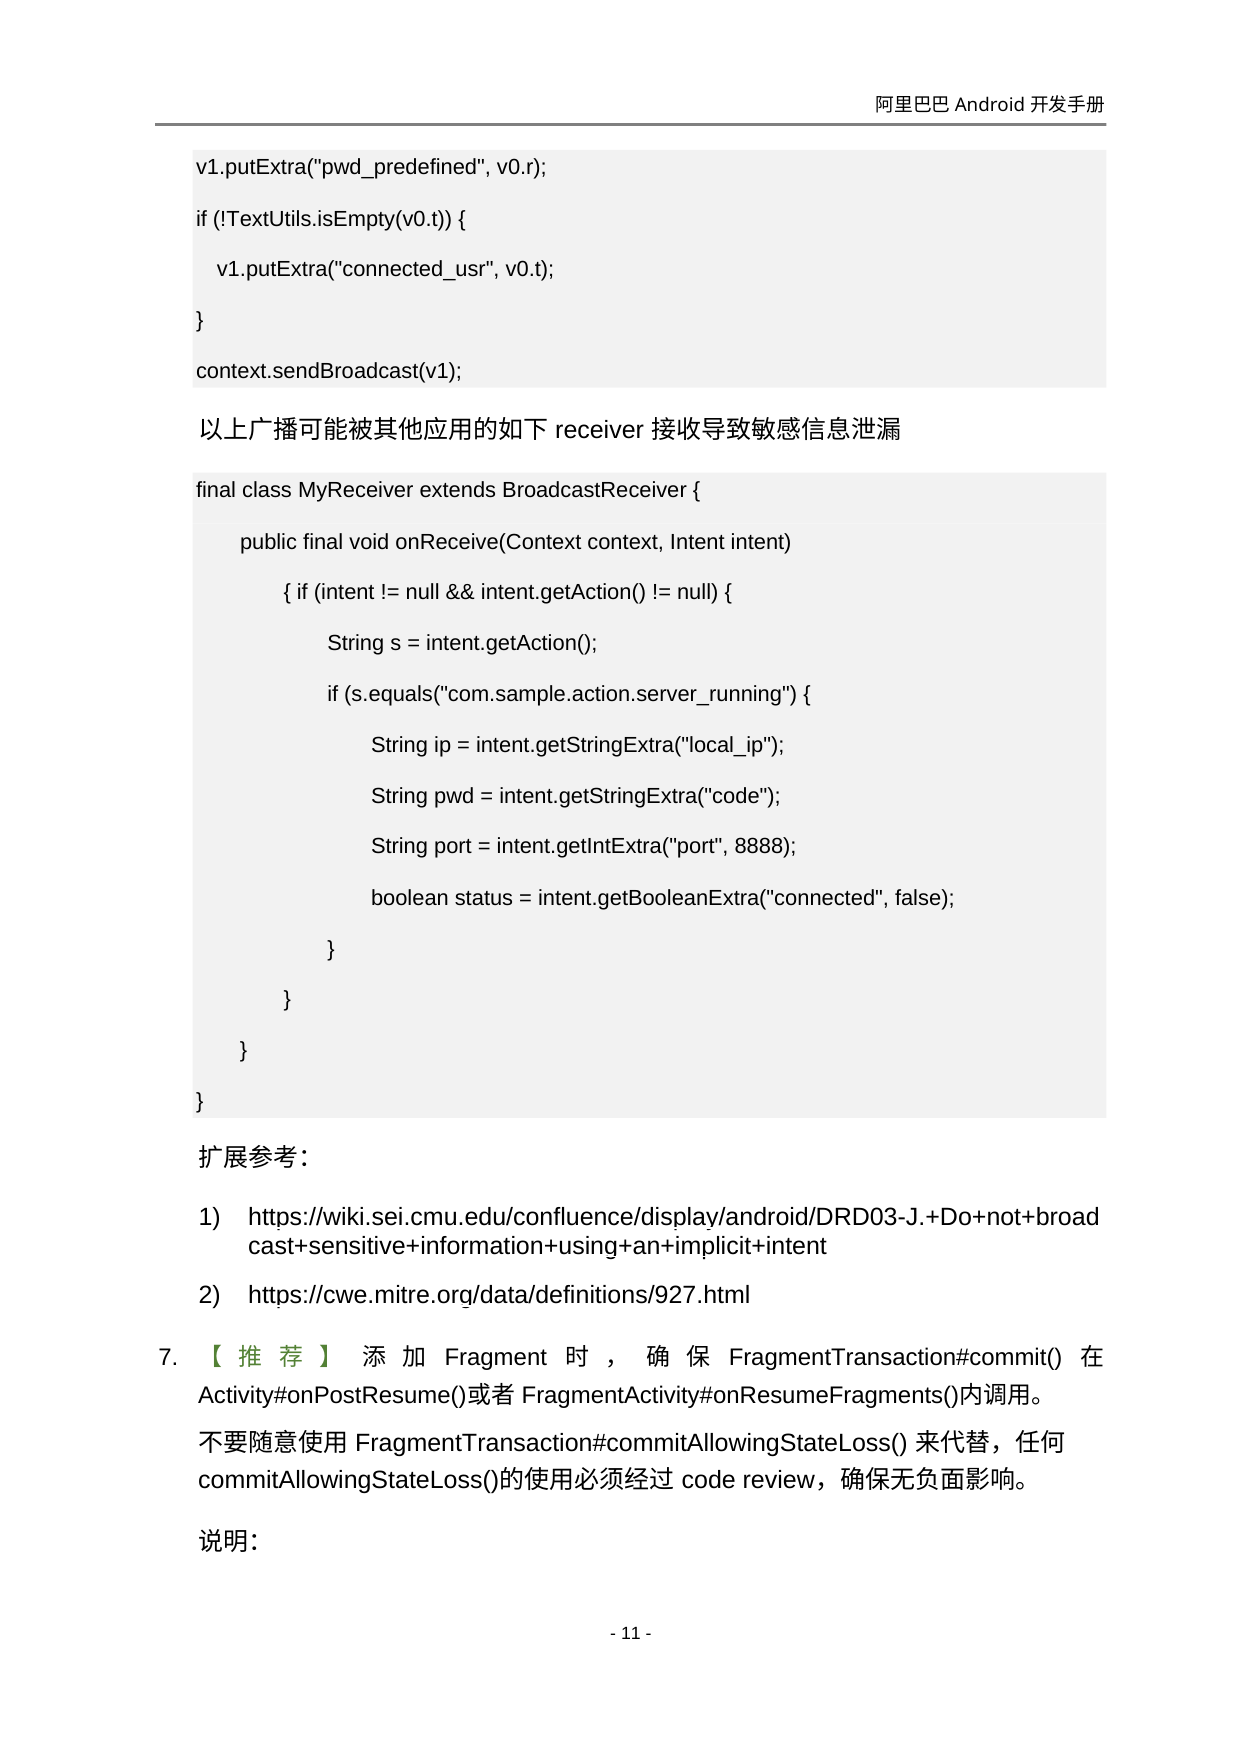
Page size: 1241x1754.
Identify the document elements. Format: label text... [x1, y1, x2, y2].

text final class MyReceiver extends BroadcastReceiver { [196, 477, 1105, 502]
list https://cwe.mitre.org/data/definitions/927.html [198, 1280, 1105, 1309]
text String s = intent.getAction(); [327, 629, 1105, 655]
text boolean status = intent.getBooleanExtra("connected", false); [371, 884, 1105, 909]
text } [239, 1037, 1105, 1062]
text public final void onReceive(Context context, Intent intent) { if (intent != null && intent.getAction() != null) { [240, 529, 805, 604]
text } [196, 1088, 1105, 1113]
list 【 推 荐 】 添 加 Fragment 时 ， 确 保 FragmentTransaction#commit() 在Activity#onPostResume()或者 FragmentActivity#onResumeFragments()内调用。 [158, 1335, 1105, 1411]
text 扩展参考： [198, 1144, 1105, 1172]
text if (s.equals("com.sample.action.server_running") { String ip = intent.getStringExtra("local_ip"); String pwd = intent.getStringExtra("code"); String port = intent.getIntExtra("port", 8888); [327, 681, 811, 858]
text } [327, 935, 1105, 961]
text 阿里巴巴 Android 开发手册 [150, 92, 1105, 117]
text 不要随意使用 FragmentTransaction#commitAllowingStateLoss() 来代替，任何commitAllowingStateLoss()的使用必须经过 code review，确保无负面影响。 [198, 1421, 1103, 1497]
text v1.putExtra("pwd_predefined", v0.r); [196, 154, 1105, 179]
text if (!TextUtils.isEmpty(v0.t)) { [196, 205, 1105, 231]
text v1.putExtra("connected_usr", v0.t); [217, 256, 1105, 281]
text } [283, 986, 1105, 1011]
list https://wiki.sei.cmu.edu/confluence/display/android/DRD03-J.+Do+not+broad cast+sensitive+information+using+an+implicit+intent [198, 1203, 1101, 1259]
text } [196, 307, 1105, 332]
text 说明： [198, 1528, 1105, 1556]
text context.sendBroadcast(v1); [196, 358, 1105, 383]
text - 11 - [150, 1622, 1111, 1643]
text 以上广播可能被其他应用的如下 receiver 接收导致敏感信息泄漏 [198, 414, 1105, 444]
